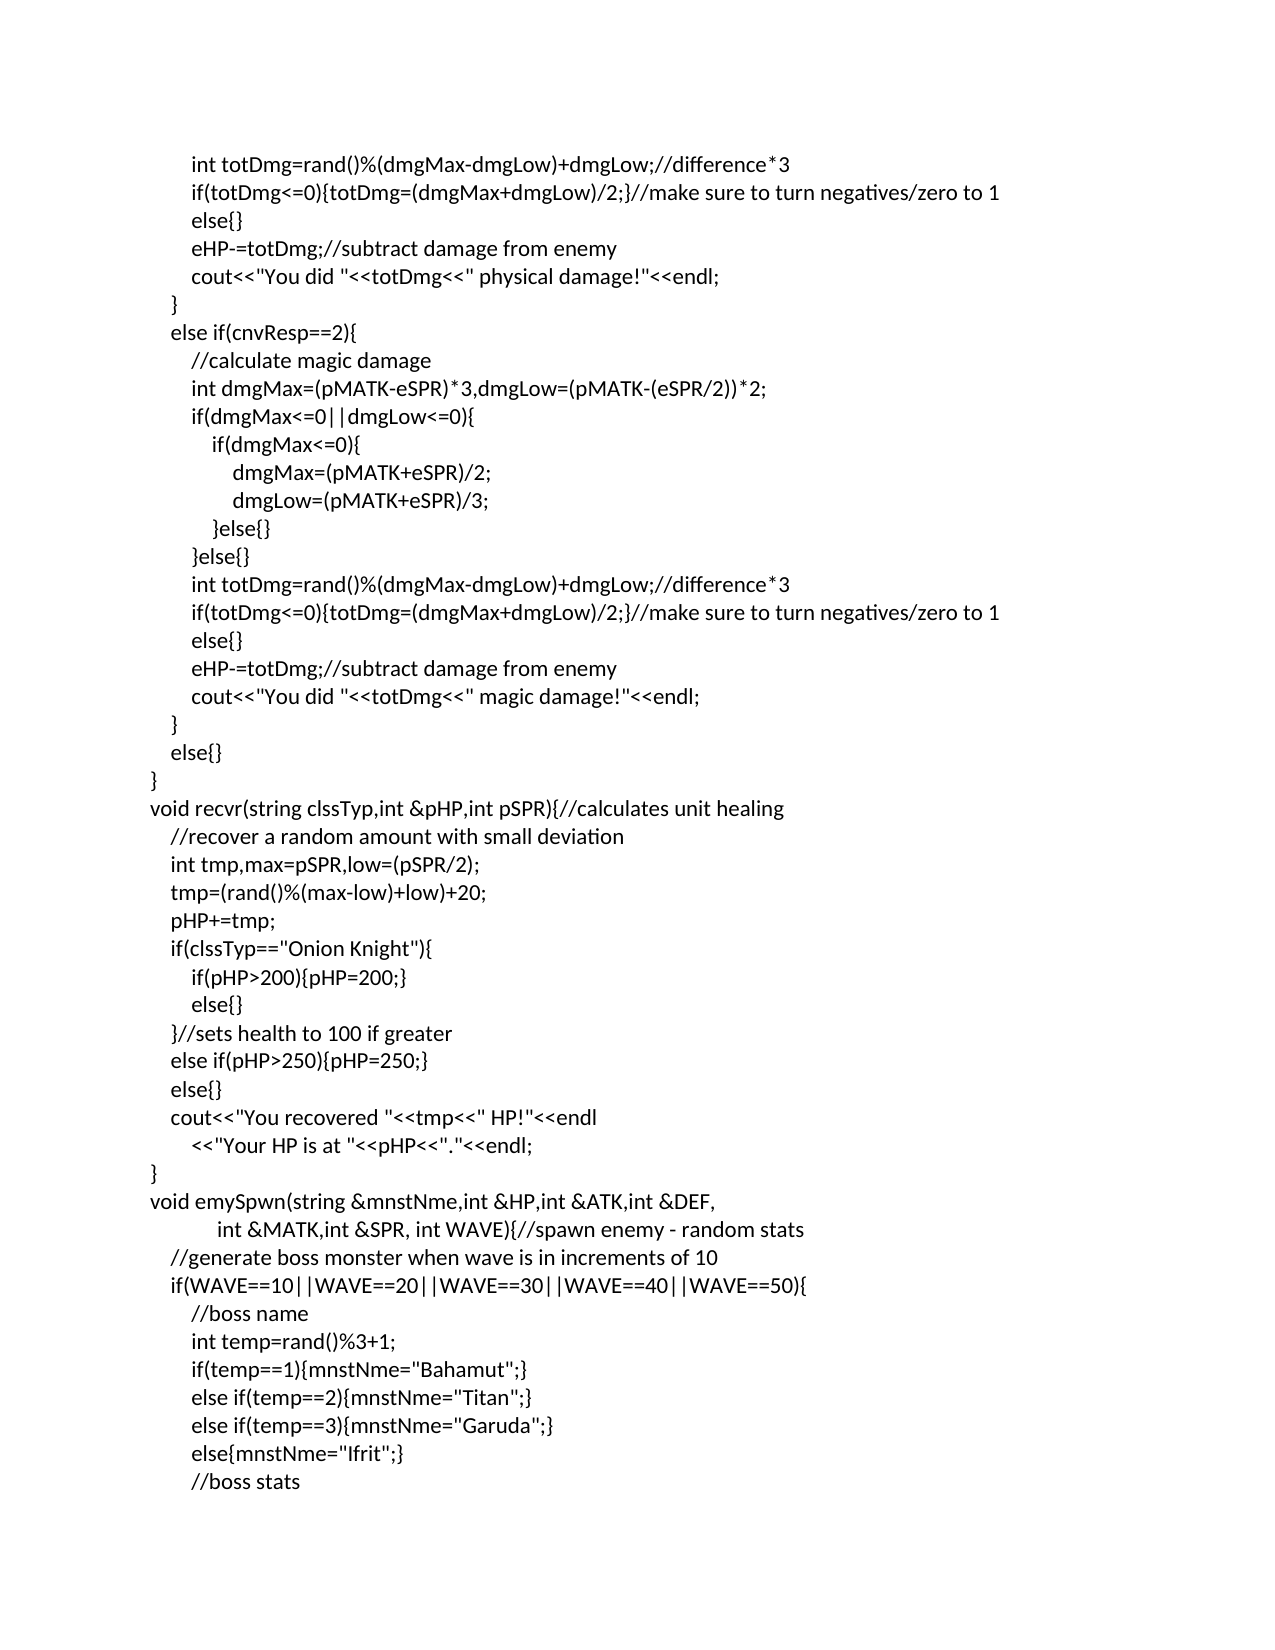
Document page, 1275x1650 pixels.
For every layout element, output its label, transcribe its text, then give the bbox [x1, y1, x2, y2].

text cout<<"You recovered "<<tmp<<" HP!"<<endl [150, 1103, 1125, 1131]
text int tmp,max=pSPR,low=(pSPR/2); [150, 851, 1125, 878]
text //generate boss monster when wave is in increments of 10 [150, 1243, 1125, 1271]
text tmp=(rand()%(max-low)+low)+20; [150, 878, 1125, 907]
text else if(cnvResp==2){ [150, 318, 1125, 346]
text else if(pHP>250){pHP=250;} [150, 1047, 1125, 1075]
text void emySpwn(string &mnstNme,int &HP,int &ATK,int &DEF, [150, 1187, 1125, 1215]
text int totDmg=rand()%(dmgMax-dmgLow)+dmgLow;//difference*3 [150, 570, 1125, 598]
text if(pHP>200){pHP=200;} [150, 963, 1125, 991]
text else{} [150, 991, 1125, 1019]
text }//sets health to 100 if greater [150, 1019, 1125, 1047]
text //boss stats [150, 1467, 1125, 1495]
text //boss name [150, 1299, 1125, 1327]
text } [150, 1159, 1125, 1187]
text }else{} [150, 514, 1125, 542]
text else{} [150, 1075, 1125, 1103]
text cout<<"You did "<<totDmg<<" magic damage!"<<endl; [150, 682, 1125, 710]
text if(dmgMax<=0||dmgLow<=0){ [150, 402, 1125, 430]
text if(temp==1){mnstNme="Bahamut";} [150, 1355, 1125, 1383]
text else if(temp==2){mnstNme="Titan";} [150, 1383, 1125, 1411]
text }else{} [150, 542, 1125, 570]
text eHP-=totDmg;//subtract damage from enemy [150, 654, 1125, 682]
text int dmgMax=(pMATK-eSPR)*3,dmgLow=(pMATK-(eSPR/2))*2; [150, 374, 1125, 402]
text pHP+=tmp; [150, 907, 1125, 934]
text if(WAVE==10||WAVE==20||WAVE==30||WAVE==40||WAVE==50){ [150, 1271, 1125, 1299]
text else{mnstNme="Ifrit";} [150, 1439, 1125, 1467]
text } [150, 710, 1125, 738]
text } [150, 766, 1125, 794]
text int temp=rand()%3+1; [150, 1327, 1125, 1355]
text if(totDmg<=0){totDmg=(dmgMax+dmgLow)/2;}//make sure to turn negatives/zero to 1 [150, 178, 1125, 206]
text if(clssTyp=="Onion Knight"){ [150, 934, 1125, 963]
text <<"Your HP is at "<<pHP<<"."<<endl; [150, 1131, 1125, 1159]
text if(dmgMax<=0){ [150, 430, 1125, 458]
text int &MATK,int &SPR, int WAVE){//spawn enemy - random stats [150, 1215, 1125, 1243]
text } [150, 290, 1125, 318]
text //recover a random amount with small deviation [150, 822, 1125, 851]
text dmgMax=(pMATK+eSPR)/2; [150, 458, 1125, 486]
text else{} [150, 738, 1125, 766]
text eHP-=totDmg;//subtract damage from enemy [150, 234, 1125, 262]
text else{} [150, 206, 1125, 234]
text else if(temp==3){mnstNme="Garuda";} [150, 1411, 1125, 1439]
text dmgLow=(pMATK+eSPR)/3; [150, 486, 1125, 514]
text cout<<"You did "<<totDmg<<" physical damage!"<<endl; [150, 262, 1125, 290]
text void recvr(string clssTyp,int &pHP,int pSPR){//calculates unit healing [150, 794, 1125, 822]
text if(totDmg<=0){totDmg=(dmgMax+dmgLow)/2;}//make sure to turn negatives/zero to 1 [150, 598, 1125, 626]
text //calculate magic damage [150, 346, 1125, 374]
text else{} [150, 626, 1125, 654]
text int totDmg=rand()%(dmgMax-dmgLow)+dmgLow;//difference*3 [150, 150, 1125, 178]
